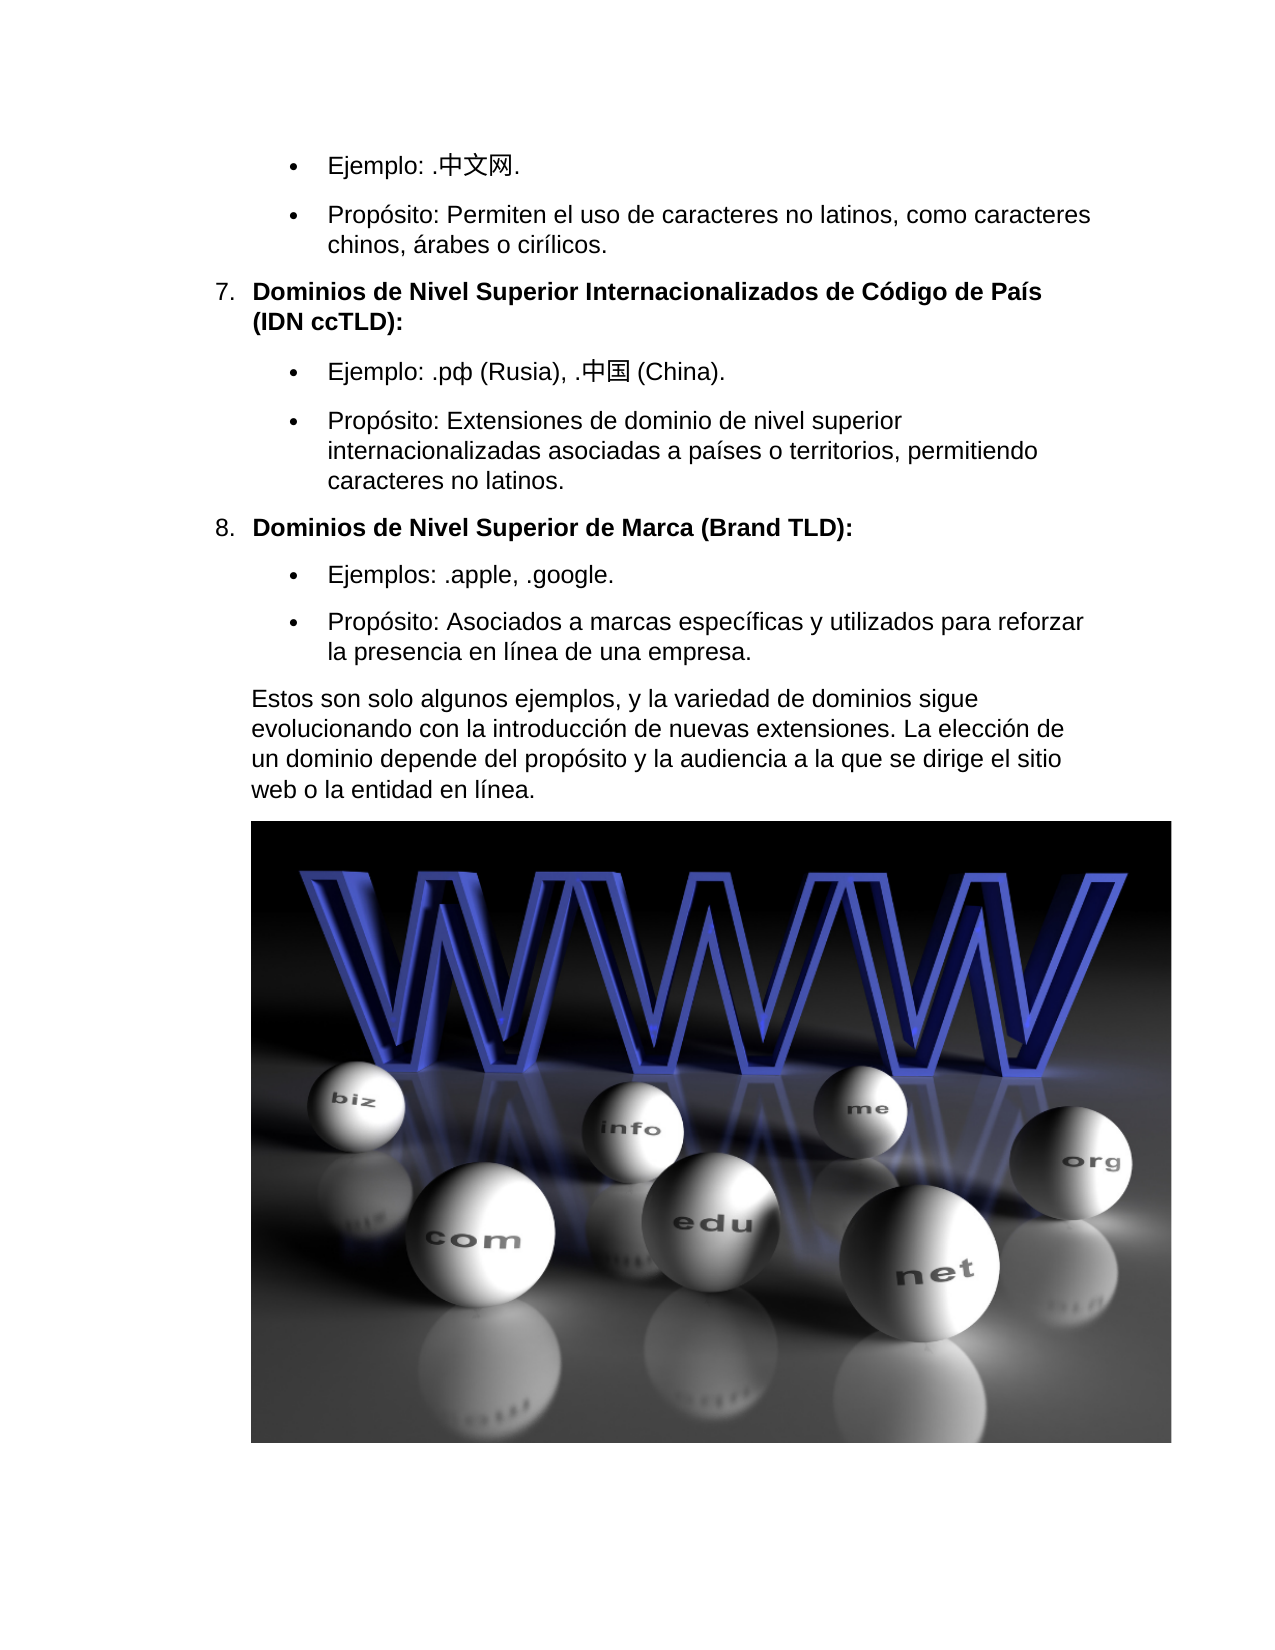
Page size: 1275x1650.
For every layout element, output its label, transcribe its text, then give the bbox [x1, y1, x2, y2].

list Propósito: Extensiones de dominio de nivel superior internacionalizadas asociadas a países o territorios, permitiendo caracteres no latinos. [290, 406, 1098, 495]
list Dominios de Nivel Superior Internacionalizados de Código de País (IDN ccTLD): [215, 277, 1098, 336]
list Ejemplo: .рф (Rusia), .中国 (China). [290, 354, 1098, 388]
list Propósito: Permiten el uso de caracteres no latinos, como caracteres chinos, árabes o cirílicos. [290, 200, 1098, 259]
text Estos son solo algunos ejemplos, y la variedad de dominios sigue evolucionando con la introducción de nuevas extensiones. La elección de un dominio depende del propósito y la audiencia a la que se dirige el sitio web o la entidad en línea. [251, 683, 1098, 803]
list Dominios de Nivel Superior de Marca (Brand TLD): [215, 513, 1098, 542]
list Ejemplos: .apple, .google. [290, 560, 1098, 589]
list Ejemplo: .中文网. [290, 148, 1098, 182]
picture [251, 821, 1172, 1443]
list Propósito: Asociados a marcas específicas y utilizados para reforzar la presencia en línea de una empresa. [290, 607, 1098, 666]
